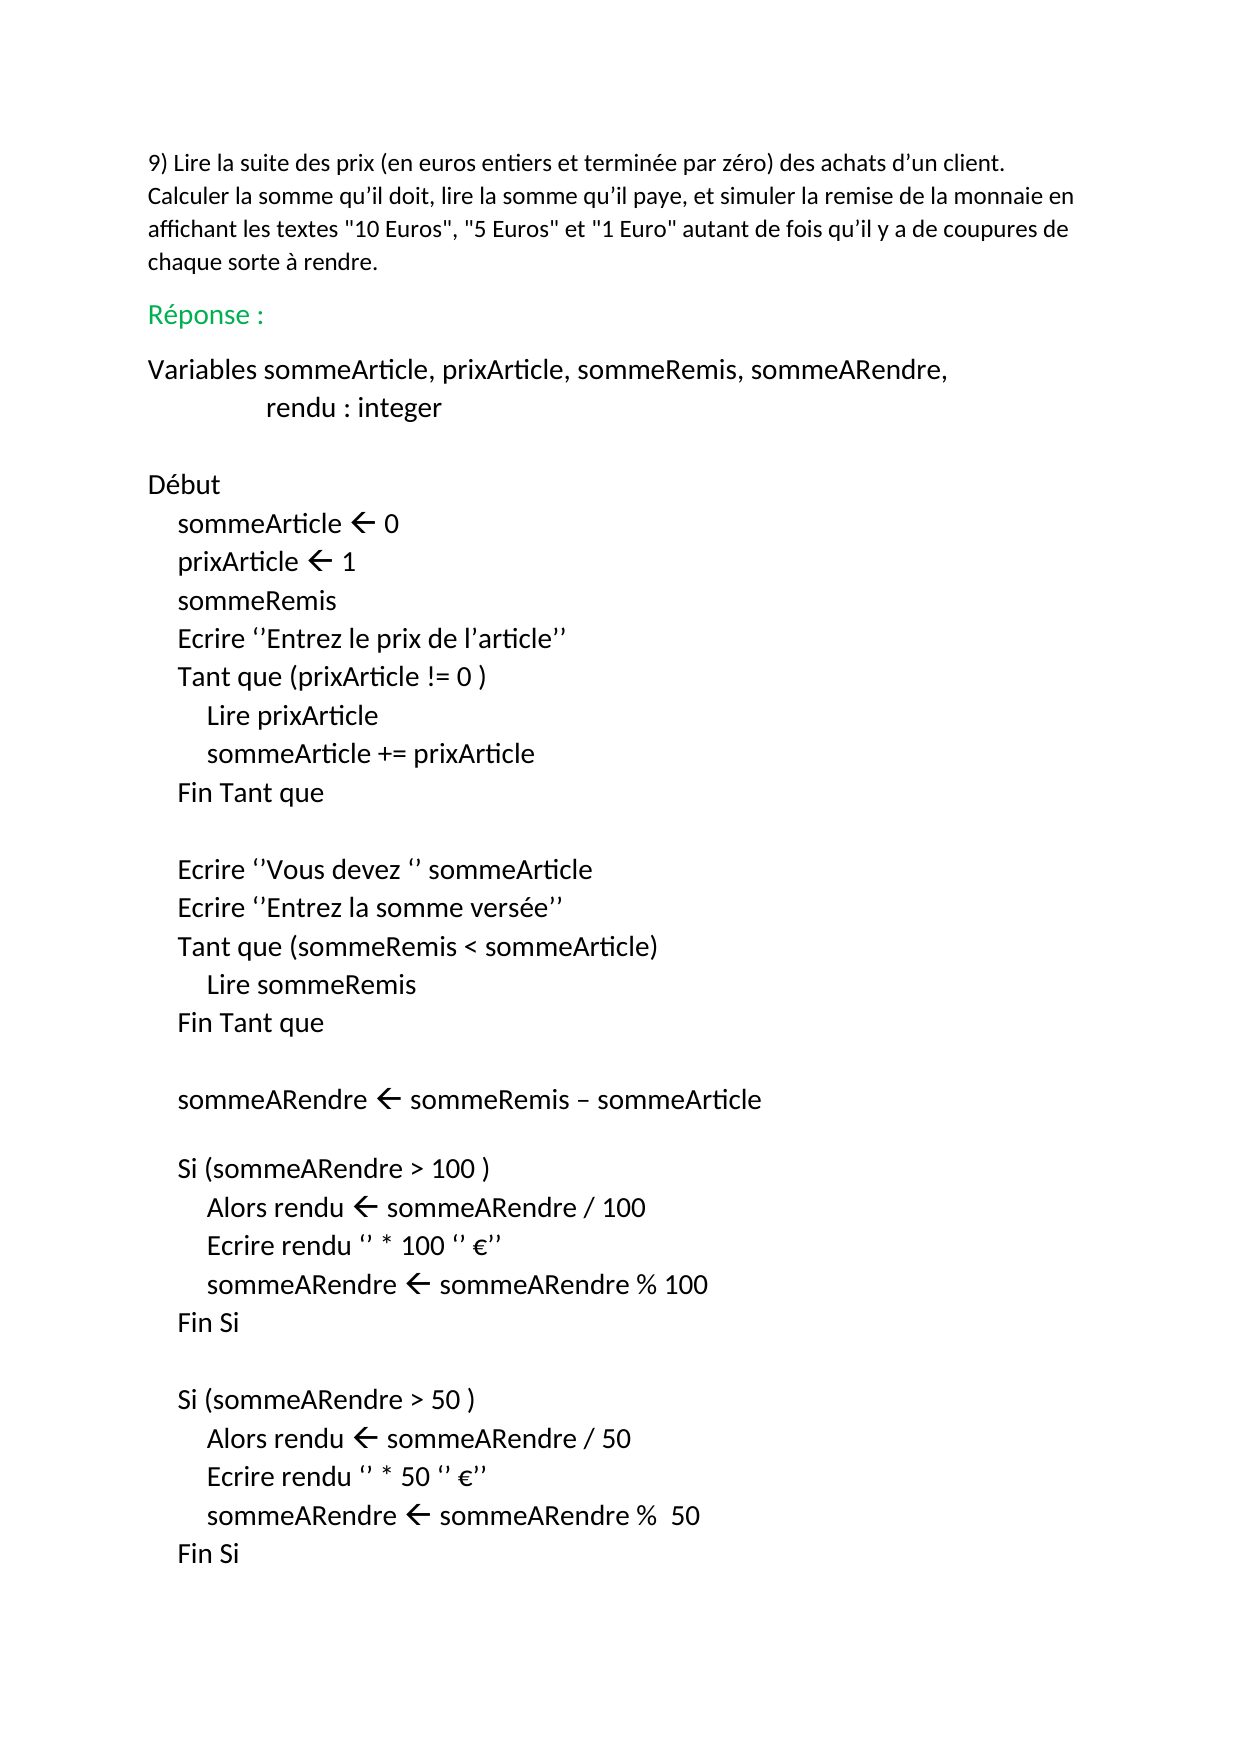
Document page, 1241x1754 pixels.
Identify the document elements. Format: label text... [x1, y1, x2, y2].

text Fin Si [148, 1535, 1093, 1571]
text Fin Si [148, 1304, 1093, 1340]
text rendu : integer [148, 389, 1093, 425]
text Ecrire rendu ‘’ * 50 ‘’ €’’ [148, 1458, 1093, 1494]
text Si (sommeARendre > 100 ) [148, 1151, 1093, 1186]
text Lire prixArticle [148, 697, 1093, 733]
text sommeArticle += prixArticle [148, 735, 1093, 771]
text sommeARendre sommeARendre % 50 [148, 1497, 1093, 1532]
text sommeArticle 0 [148, 505, 1093, 540]
text Fin Tant que [148, 1004, 1093, 1040]
text 9) Lire la suite des prix (en euros entiers et terminée par zéro) des achats d’un client. Calculer la somme qu’il doit, lire la somme qu’il paye, et simuler la remise de la monnaie en affichant les textes "10 Euros", "5 Euros" et "1 Euro" autant de fois qu’il y a de coupures de chaque sorte à rendre. [148, 148, 1093, 277]
text prixArticle 1 [148, 543, 1093, 579]
text Alors rendu sommeARendre / 100 [148, 1189, 1093, 1225]
text sommeRemis [148, 582, 1093, 617]
text Lire sommeRemis [148, 966, 1093, 1002]
text Fin Tant que [148, 774, 1093, 809]
text Ecrire ‘’Entrez la somme versée’’ [148, 889, 1093, 925]
text Début [148, 466, 1093, 502]
text Ecrire ‘’Entrez le prix de l’article’’ [148, 620, 1093, 656]
text Si (sommeARendre > 50 ) [148, 1381, 1093, 1417]
text Alors rendu sommeARendre / 50 [148, 1420, 1093, 1455]
text Réponse : [148, 296, 1093, 332]
text Tant que (sommeRemis < sommeArticle) [148, 928, 1093, 963]
text Ecrire rendu ‘’ * 100 ‘’ €’’ [148, 1227, 1093, 1263]
text sommeARendre sommeRemis – sommeArticle [148, 1081, 1093, 1117]
text Tant que (prixArticle != 0 ) [148, 658, 1093, 694]
text sommeARendre sommeARendre % 100 [148, 1266, 1093, 1302]
text Variables sommeArticle, prixArticle, sommeRemis, sommeARendre, [148, 351, 1093, 387]
text Ecrire ‘’Vous devez ‘’ sommeArticle [148, 851, 1093, 886]
